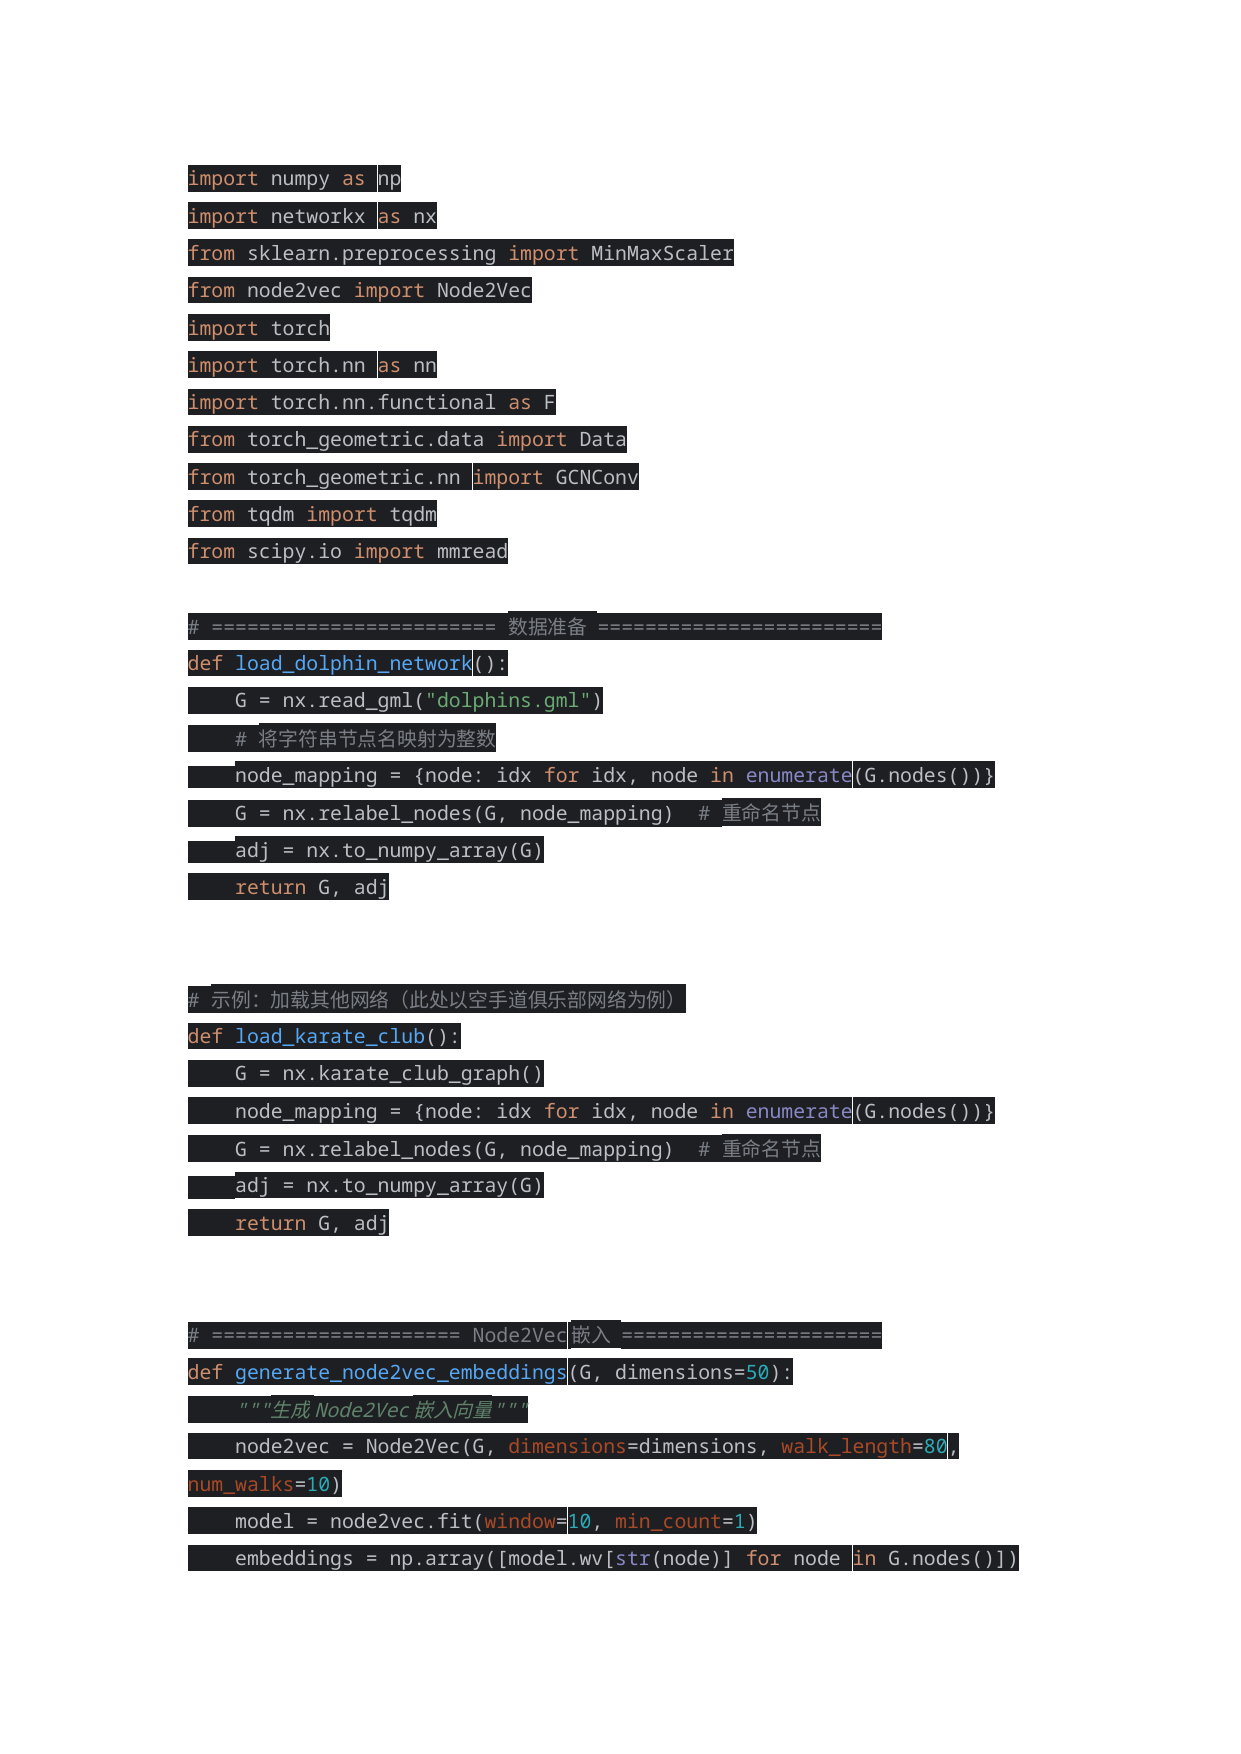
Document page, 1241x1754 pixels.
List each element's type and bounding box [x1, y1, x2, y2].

text [187, 162, 1053, 1574]
